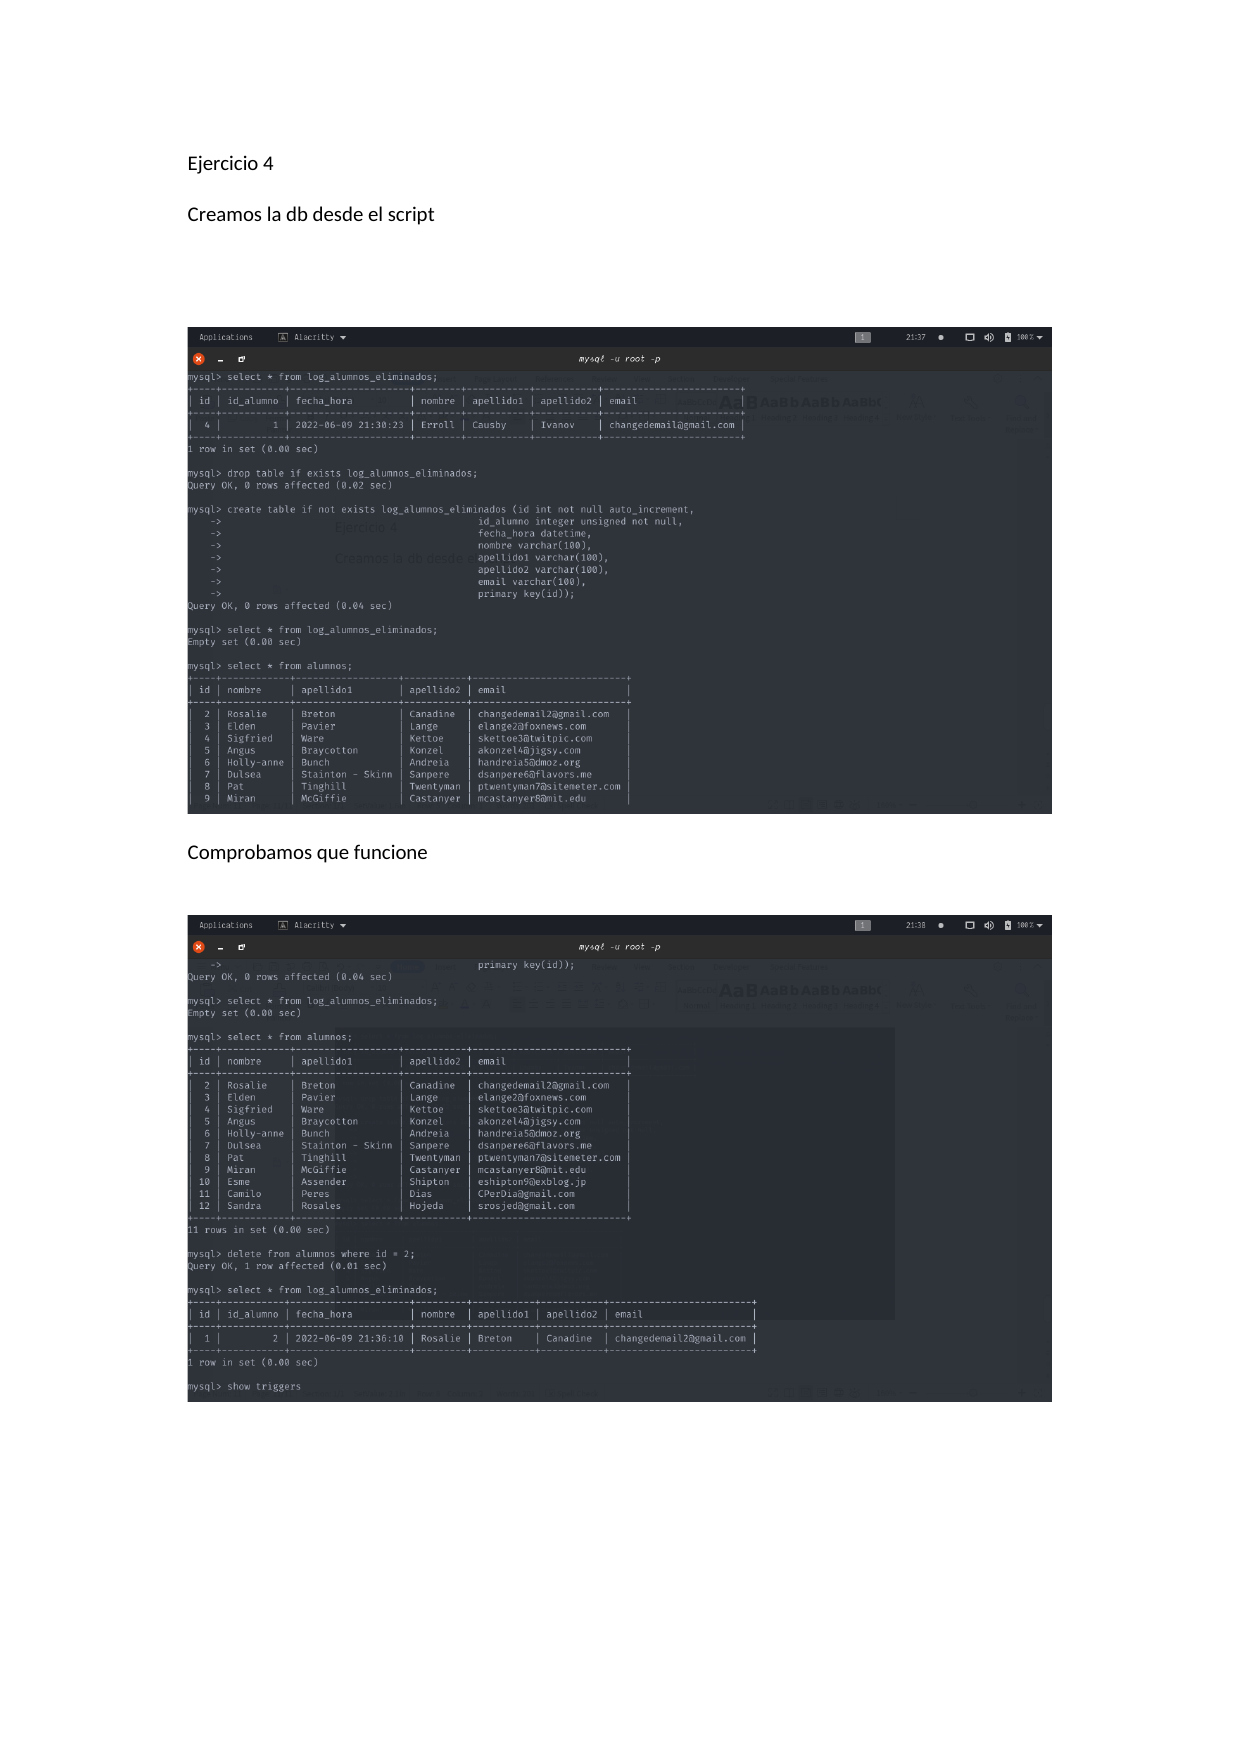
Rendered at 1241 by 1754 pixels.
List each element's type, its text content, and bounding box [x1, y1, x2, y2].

text Creamos la db desde el script [187, 201, 1053, 226]
text Ejercicio 4 [187, 150, 1053, 175]
text Comprobamos que funcione [187, 839, 1053, 865]
picture [187, 915, 1052, 1402]
picture [187, 327, 1052, 814]
